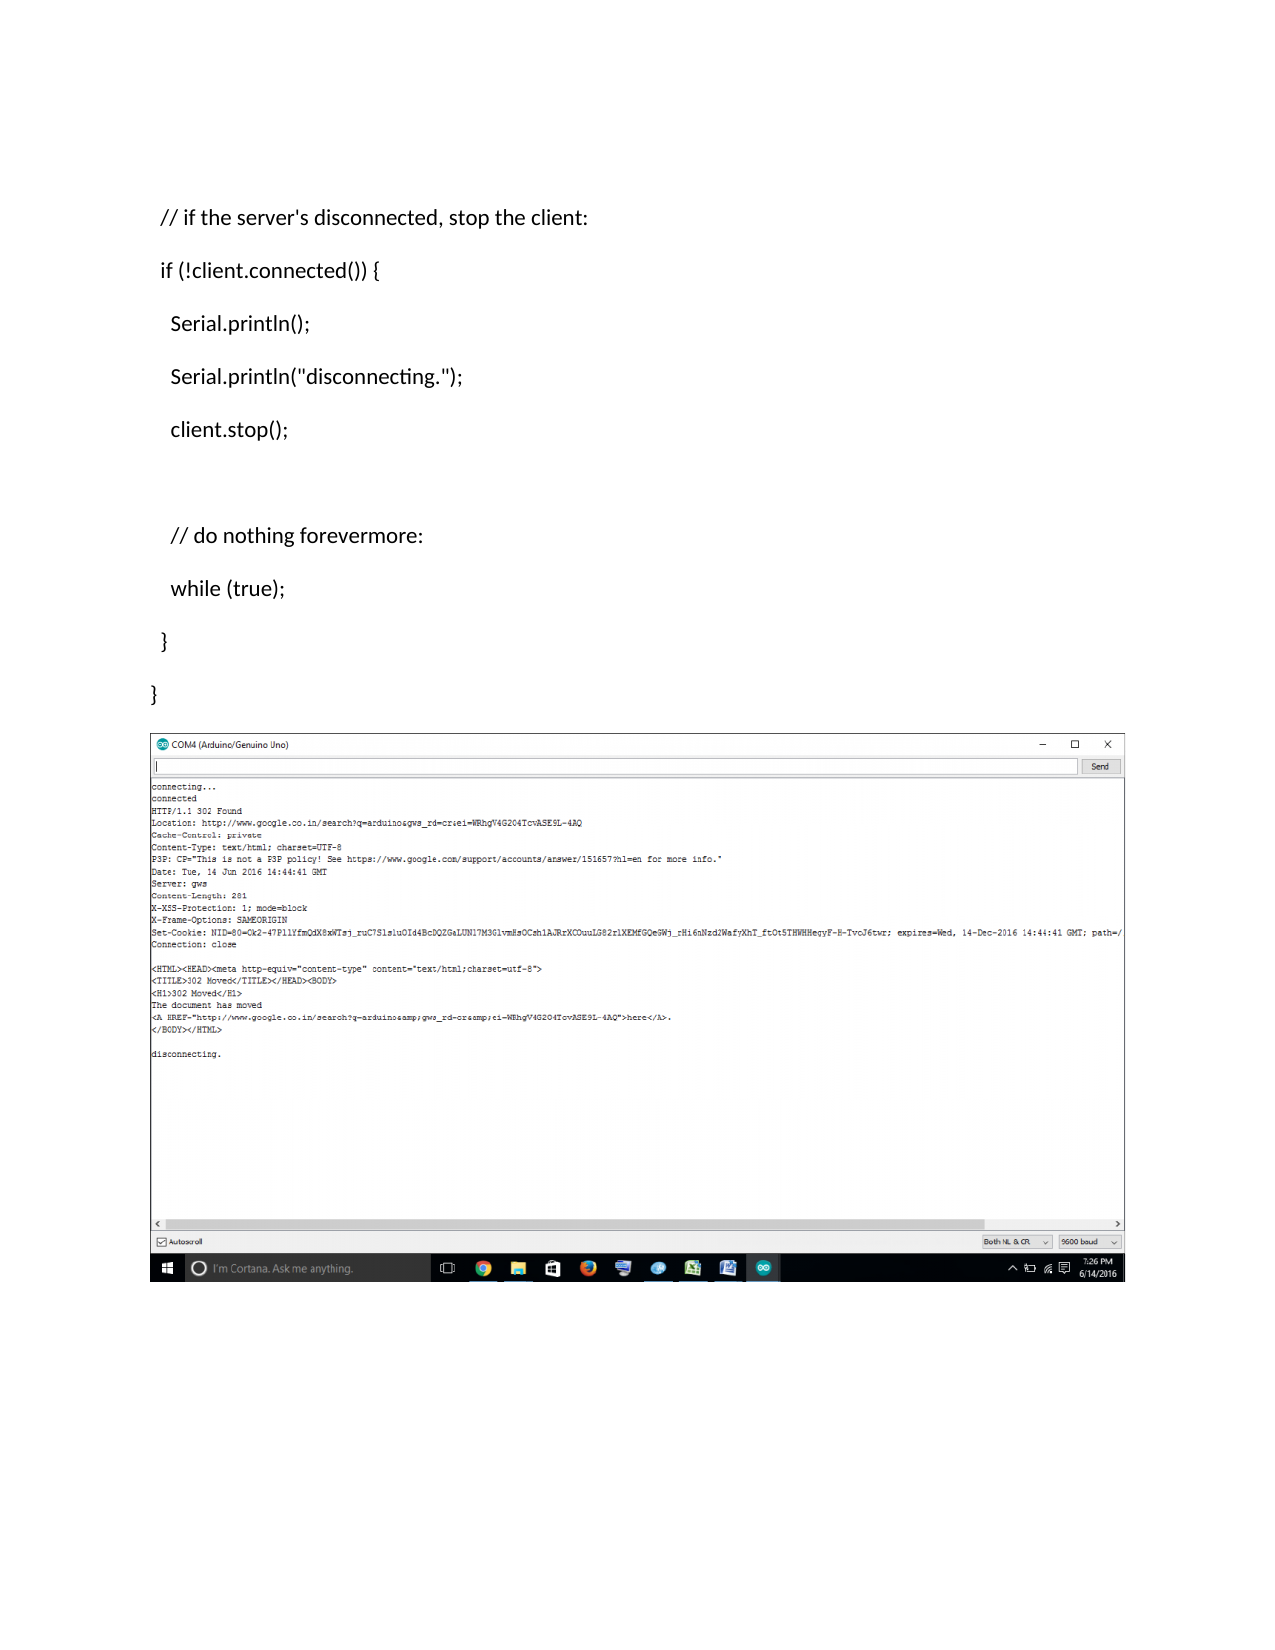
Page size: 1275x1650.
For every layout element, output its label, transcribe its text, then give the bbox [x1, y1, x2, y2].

text } [150, 627, 1125, 655]
text while (true); [150, 574, 1125, 602]
picture [150, 733, 1125, 1282]
text Serial.println("disconnecting."); [150, 362, 1125, 390]
text client.stop(); [150, 415, 1125, 443]
text if (!client.connected()) { [150, 256, 1125, 284]
text // do nothing forevermore: [150, 521, 1125, 549]
text } [150, 680, 1125, 708]
text Serial.println(); [150, 309, 1125, 337]
text // if the server's disconnected, stop the client: [150, 203, 1125, 231]
